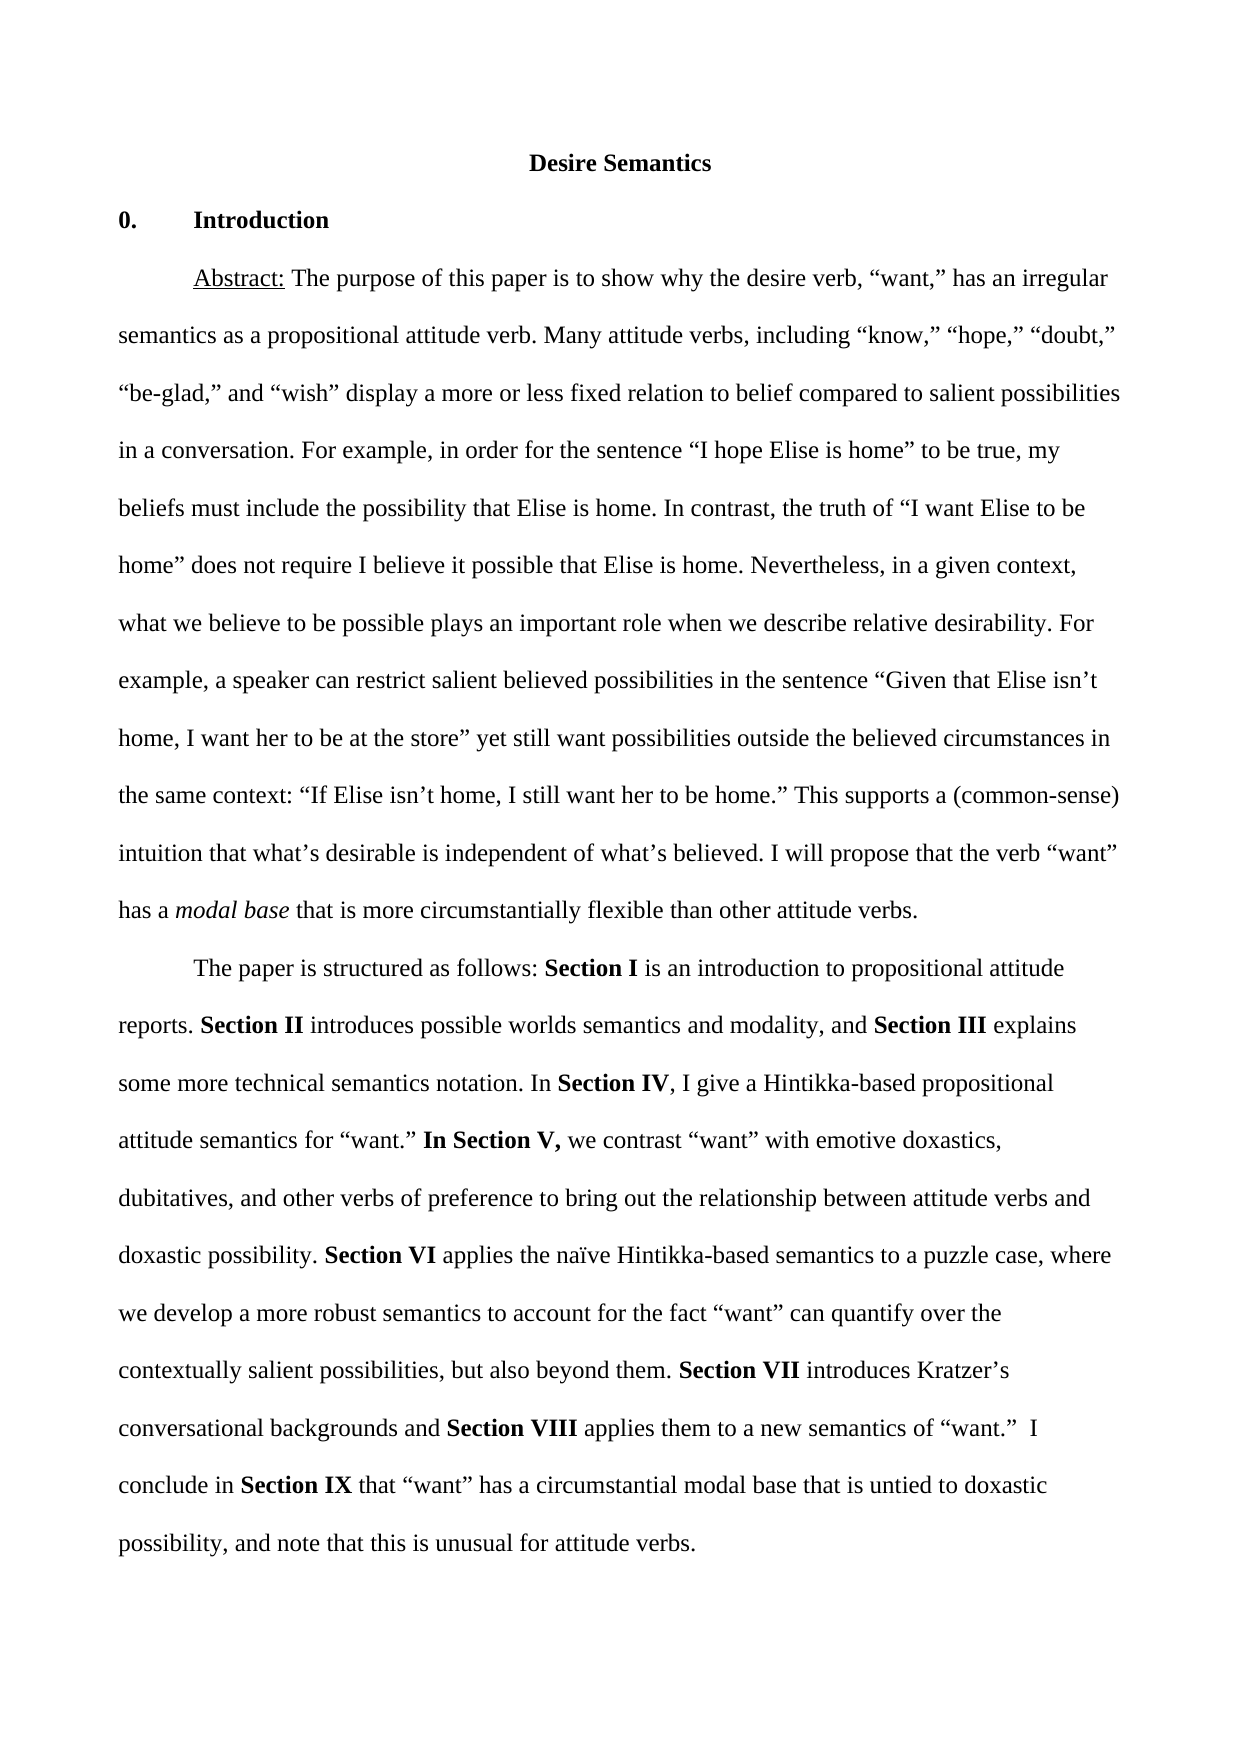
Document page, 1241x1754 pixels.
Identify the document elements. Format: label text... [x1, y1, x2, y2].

text Abstract: The purpose of this paper is to show why the desire verb, “want,” has an irregular semantics as a propositional attitude verb. Many attitude verbs, including “know,” “hope,” “doubt,” “be-glad,” and “wish” display a more or less fixed relation to belief compared to salient possibilities in a conversation. For example, in order for the sentence “I hope Elise is home” to be true, my beliefs must include the possibility that Elise is home. In contrast, the truth of “I want Elise to be home” does not require I believe it possible that Elise is home. Nevertheless, in a given context, what we believe to be possible plays an important role when we describe relative desirability. For example, a speaker can restrict salient believed possibilities in the sentence “Given that Elise isn’t home, I want her to be at the store” yet still want possibilities outside the believed circumstances in the same context: “If Elise isn’t home, I still want her to be home.” This supports a (common-sense) intuition that what’s desirable is independent of what’s believed. I will propose that the verb “want” has a modal base that is more circumstantially flexible than other attitude verbs. [118, 263, 1122, 924]
text Desire Semantics [118, 148, 1122, 176]
text The paper is structured as follows: Section I is an introduction to propositional attitude reports. Section II introduces possible worlds semantics and modality, and Section III explains some more technical semantics notation. In Section IV, I give a Hintikka-based propositional attitude semantics for “want.” In Section V, we contrast “want” with emotive doxastics, dubitatives, and other verbs of preference to bring out the relationship between attitude verbs and doxastic possibility. Section VI applies the naïve Hintikka-based semantics to a puzzle case, where we develop a more robust semantics to account for the fact “want” can quantify over the contextually salient possibilities, but also beyond them. Section VII introduces Kratzer’s conversational backgrounds and Section VIII applies them to a new semantics of “want.” I conclude in Section IX that “want” has a circumstantial modal base that is untied to doxastic possibility, and note that this is unusual for attitude verbs. [118, 953, 1122, 1556]
list Introduction [103, 205, 1122, 234]
